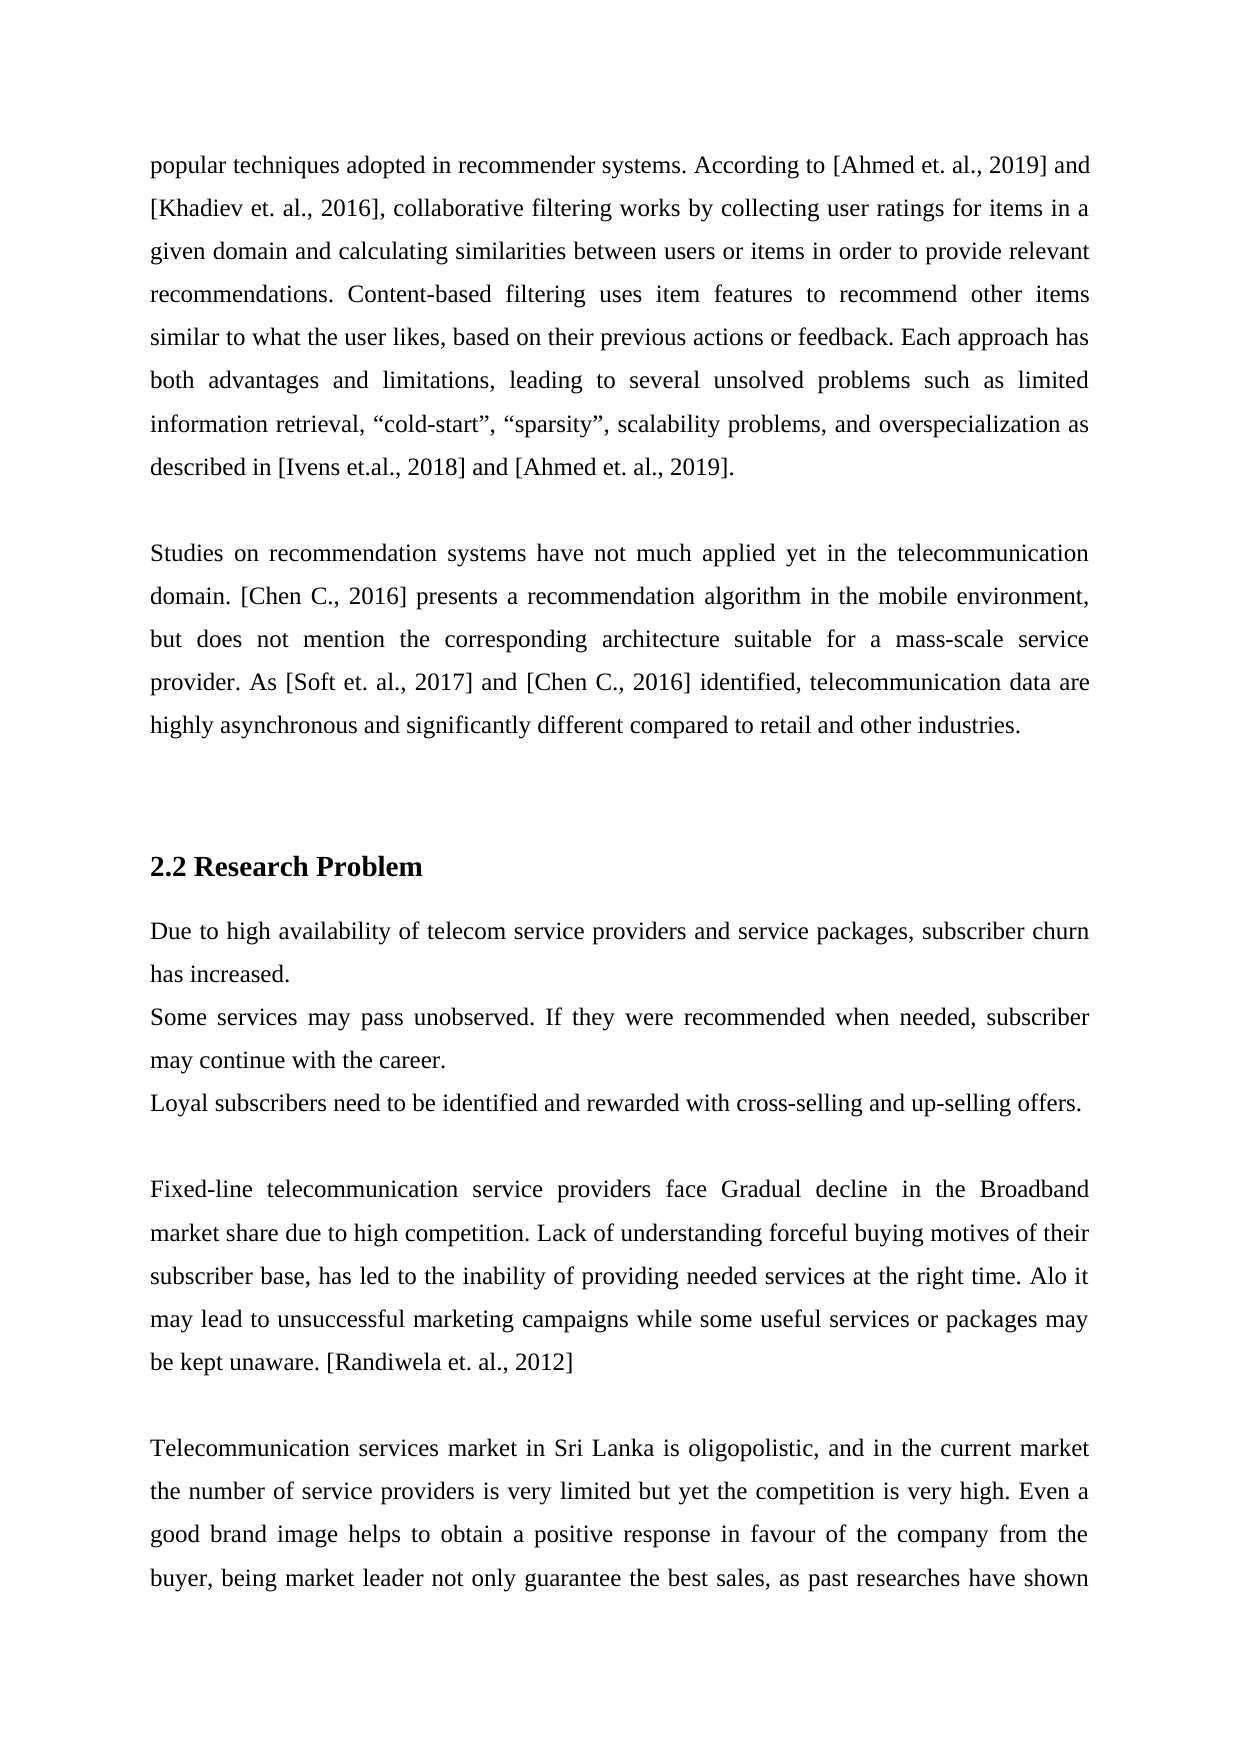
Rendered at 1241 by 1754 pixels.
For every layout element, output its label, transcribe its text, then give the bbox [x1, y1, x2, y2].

text Some services may pass unobserved. If they were recommended when needed, subscriber may continue with the career. [150, 1002, 1090, 1074]
text Studies on recommendation systems have not much applied yet in the telecommunication domain. [Chen C., 2016] presents a recommendation algorithm in the mobile environment, but does not mention the corresponding architecture suitable for a mass-scale service provider. As [Soft et. al., 2017] and [Chen C., 2016] identified, telecommunication data are highly asynchronous and significantly different compared to retail and other industries. [150, 538, 1090, 739]
text Due to high availability of telecom service providers and service packages, subscriber churn has increased. [150, 916, 1090, 988]
subtitle 2.2 Research Problem [150, 849, 1090, 883]
text Loyal subscribers need to be identified and rewarded with cross-selling and up-selling offers. [150, 1088, 1090, 1117]
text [150, 150, 1090, 481]
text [150, 1433, 1090, 1591]
text Fixed-line telecommunication service providers face Gradual decline in the Broadband market share due to high competition. Lack of understanding forceful buying motives of their subscriber base, has led to the inability of providing needed services at the right time. Alo it may lead to unsuccessful marketing campaigns while some useful services or packages may be kept unaware. [Randiwela et. al., 2012] [150, 1174, 1090, 1376]
